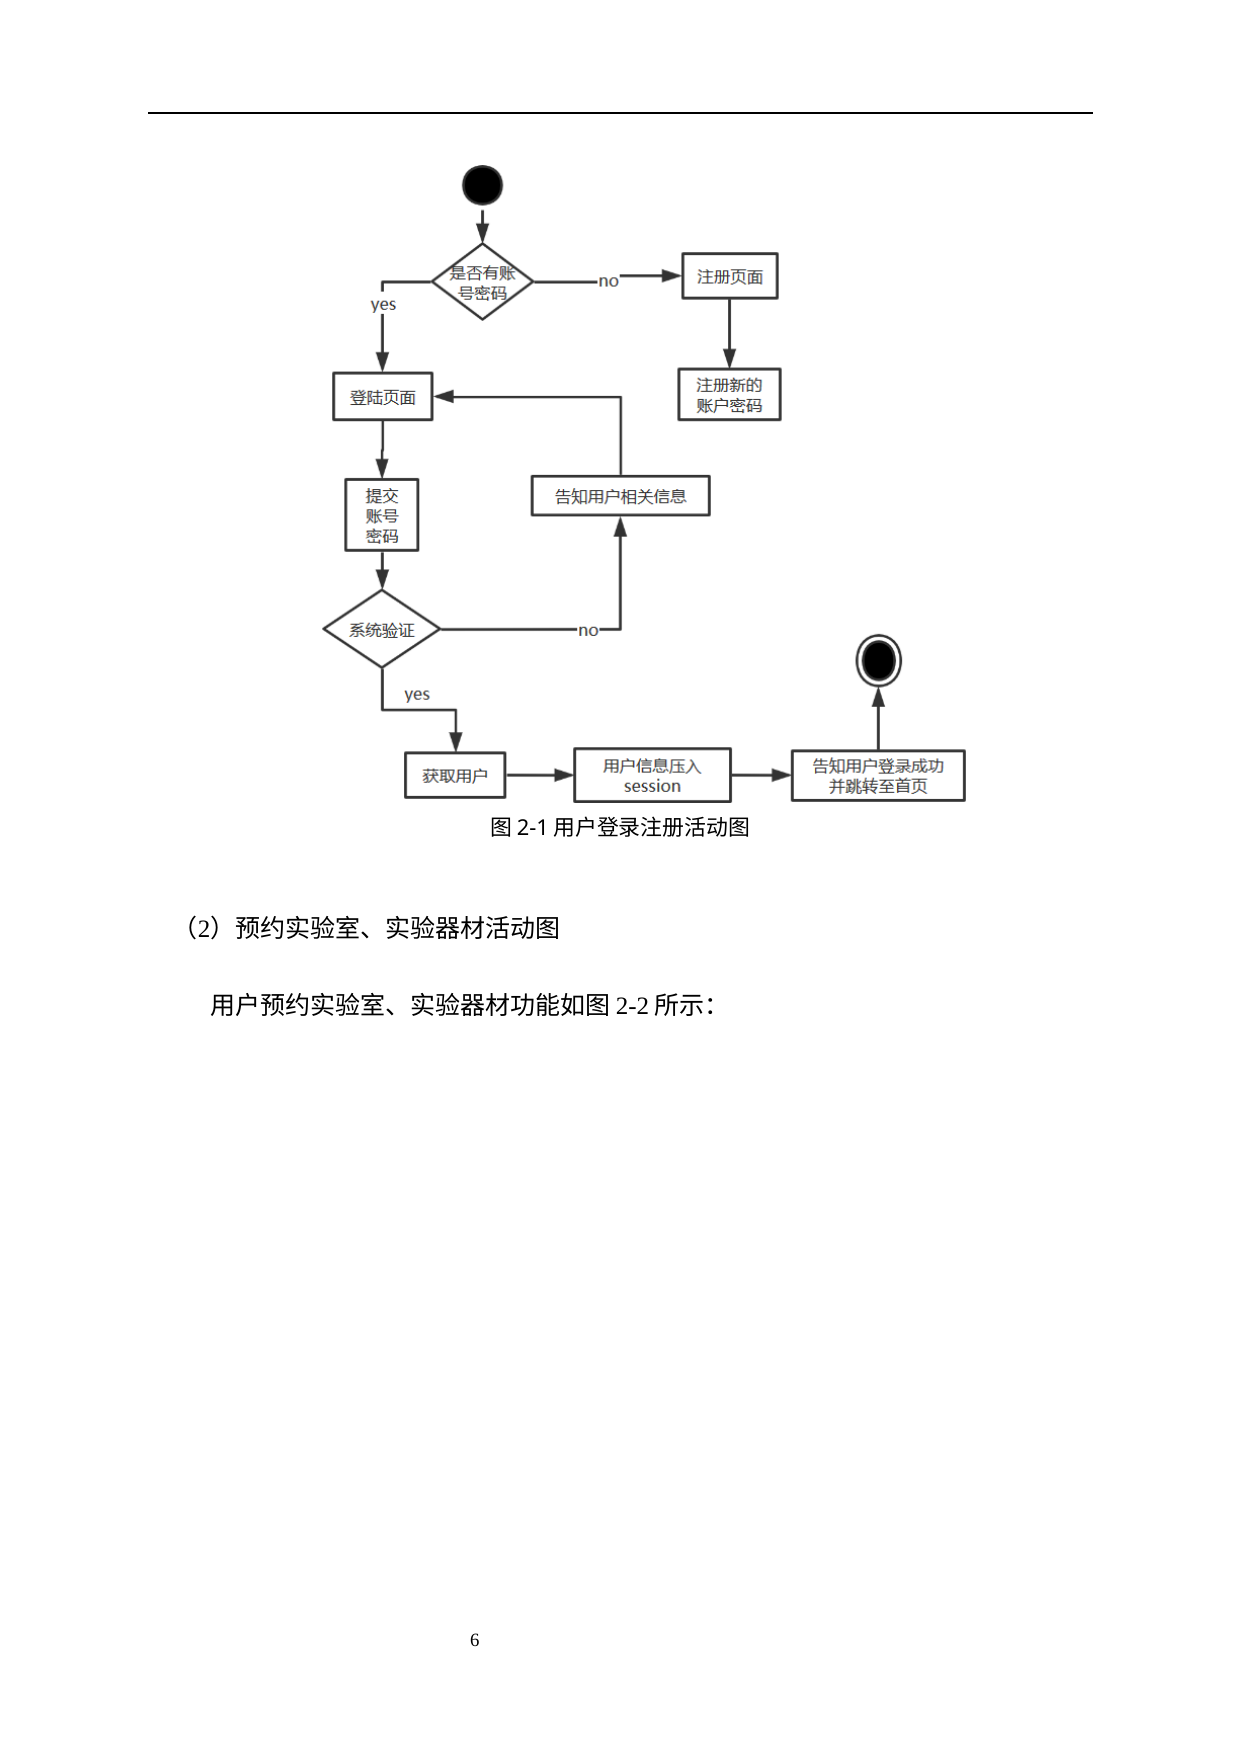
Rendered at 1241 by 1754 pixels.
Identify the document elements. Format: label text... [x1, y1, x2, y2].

text 用户预约实验室、实验器材功能如图2-2所示： [192, 969, 1093, 1037]
text （2）预约实验室、实验器材活动图 [148, 892, 1093, 960]
picture [312, 163, 973, 804]
text 图2-1用户登录注册活动图 [148, 809, 1093, 843]
